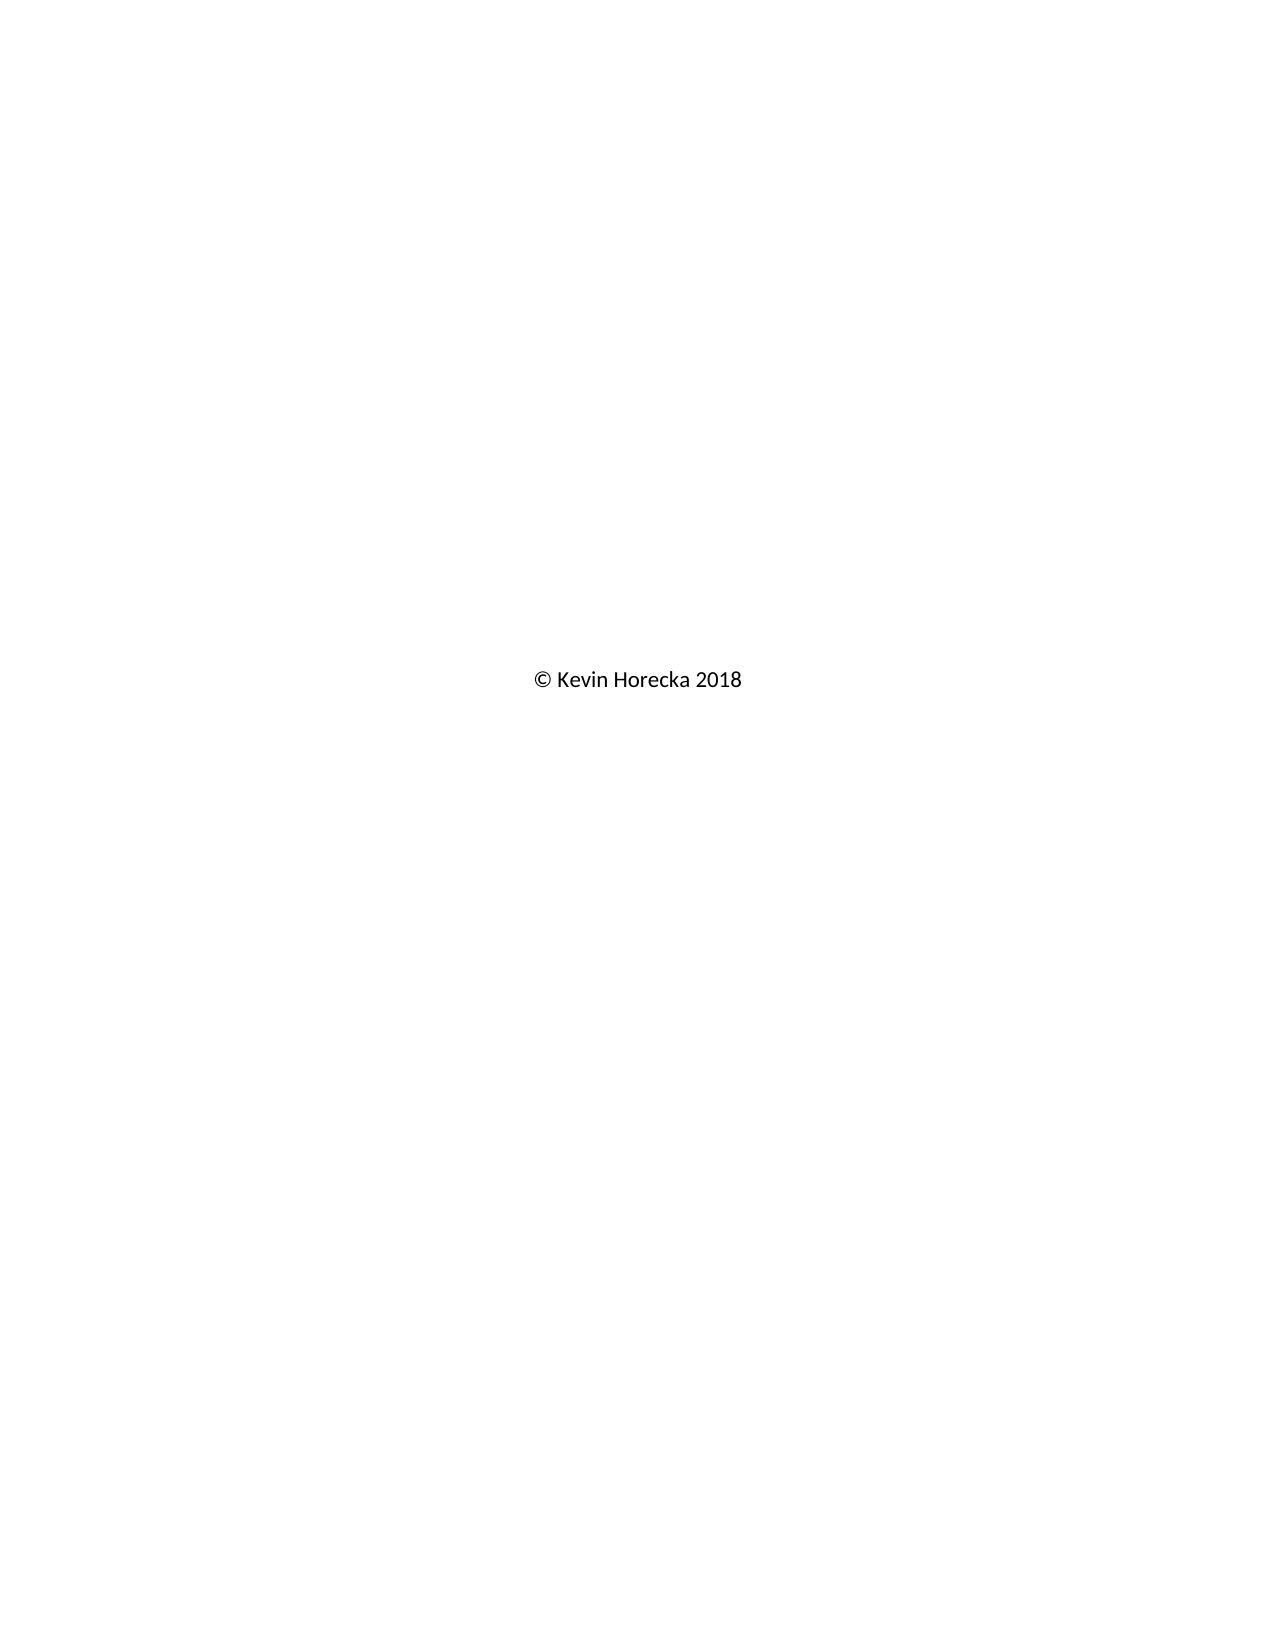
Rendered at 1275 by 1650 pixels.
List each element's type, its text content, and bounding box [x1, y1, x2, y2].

text © Kevin Horecka 2018 [150, 666, 1125, 694]
